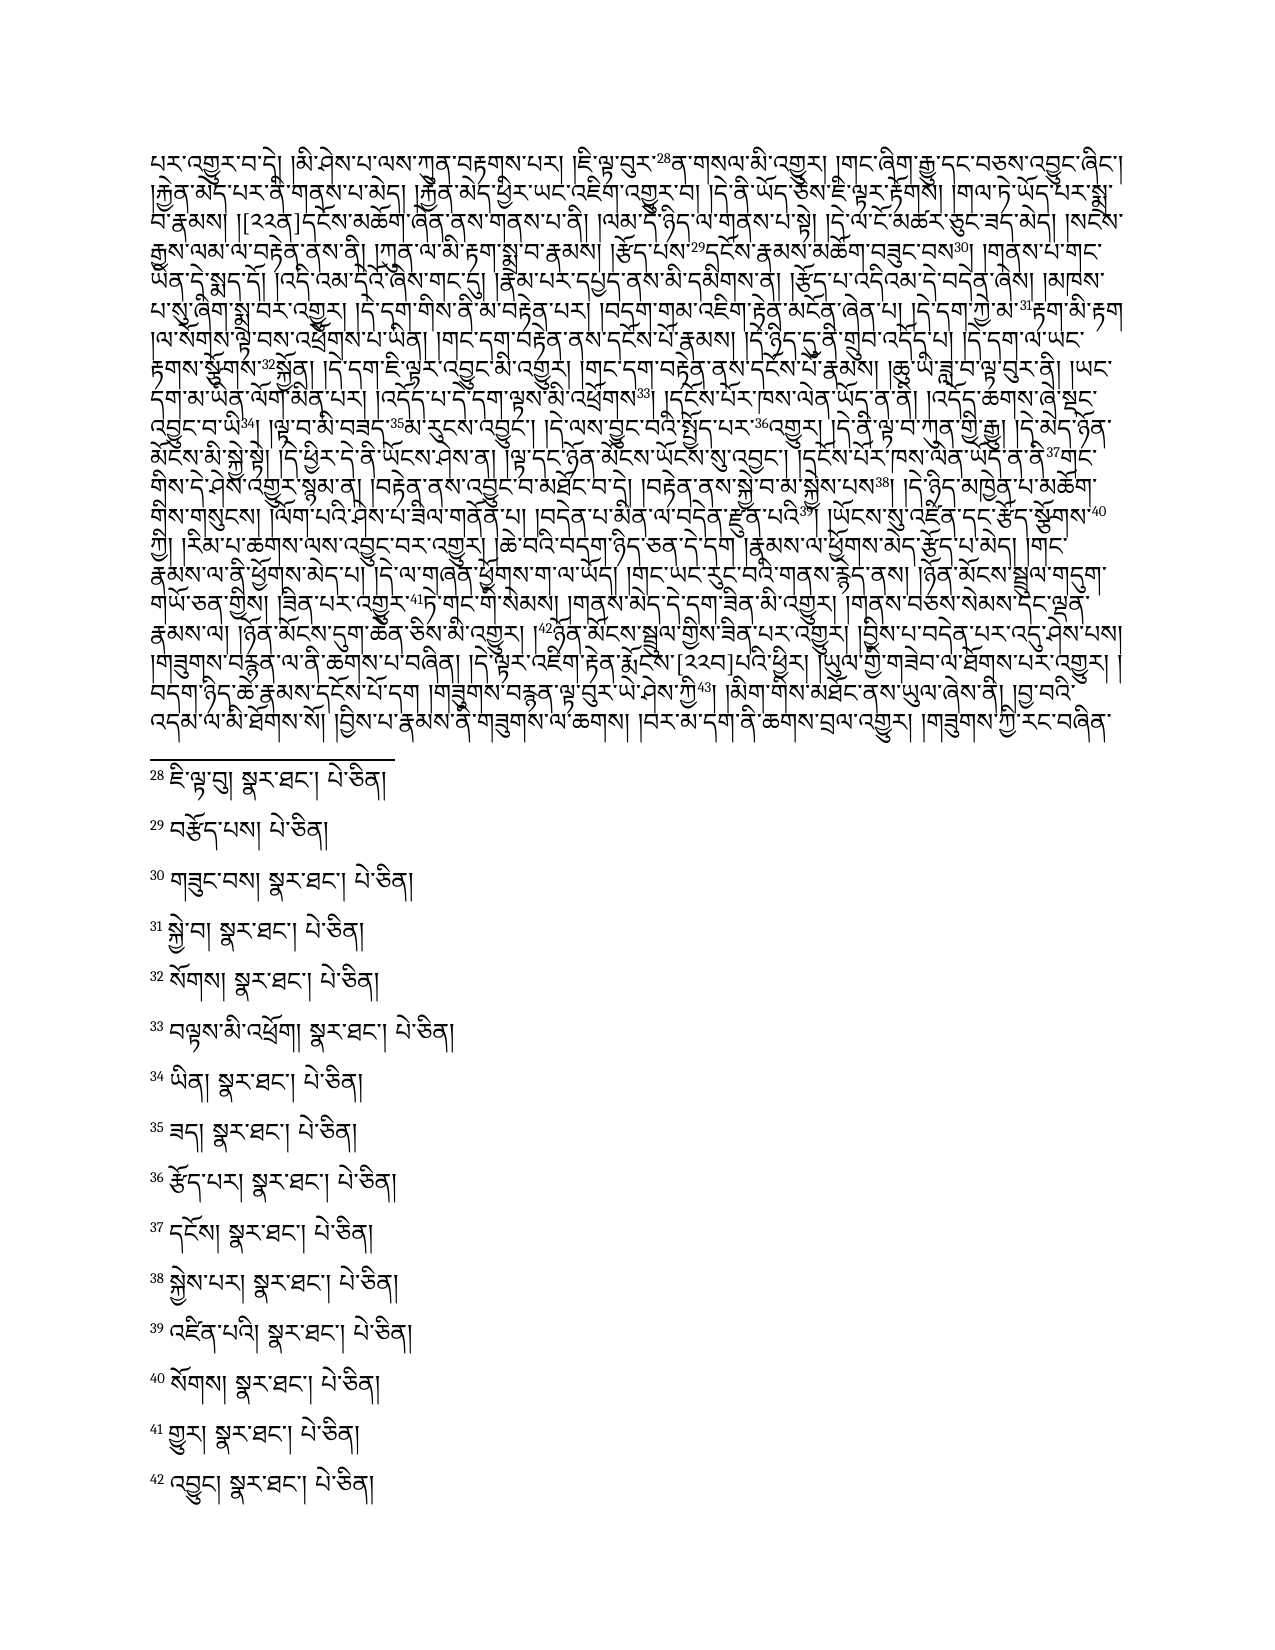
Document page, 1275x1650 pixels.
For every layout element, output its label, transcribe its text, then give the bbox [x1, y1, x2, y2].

text [དབུ་མ། ཙ། ༢༠བ]༄༅༅། །རྒྱ་གར་སྐད་དུ། ཡུགྟི་ཥཥྛཀཱ་ཀཱ་རི་ཀཱ་ནཱ་མ། བོད་སྐད་དུ། རིགས་པ་དྲུག་ཅུ་པའི་ཚིག་ལེའུར་བྱས་པ་ཞེས་བྱ་བ། འཇམ་དཔལ་གཞོན་ནུར་གྱུར་པ་ལ་ཕྱག་འཚལ་ལོ། །གང་གི་སྐྱེ་དང་འཇིག་པ་དག །ཚུལ་འདི་ཡིས་ནི་སྤངས་གྱུར་པ། །རྟེན་ཅིང་འབྱུང་བ་གསུངས་པ་ཡི། །ཐུབ་དབང་དེ་ལ་ཕྱག་འཚལ་ལོ། །གང་གིས་བློ་གྲོས་ཡོད་མེད་ལས། །རྣམ་པར་འདས་ཤིང་མི་གནས་པ། །དེ་དག་གིས་ནི་རྐྱེན་གྱི་དོན། །ཟབ་མོ་དམིགས་མེད་རྣམ་པར་རྟོགས། །རེ་ཞིག་ཉེས་ཀུན་འབྱུང་བའི་གནས། །མེད་ཉིད་རྣམ་པར་བཟློག་ཟིན་གྱིས། །རིགས་པ་གང་གིས་ཡོད་ཉིད་ཀྱང་། །བཟློག་པར་འགྱུར་བ་མཉན་པར་གྱིས། །ཇི་ལྟར་བྱིས་པས་རྣམ་བརྟགས་བཞིན། །དངོས་པོ་གལ་ཏེ་བདེན་འགྱུར་ན། །དེ་དངོས་མེད་པས་རྣམ་ཐར་དུ། །གང་གིས་མི་འདོད་རྒྱུ་ཅི་ཞིག །ཡོད་པས་རྣམ་པར་མི་གྲོལ་ཏེ། །མེད་པས་སྲིད་པ་འདི་ལས་མིན། །དངོས་དང་དངོས་མེད་ཡོངས་ཤེས་པས། །བདག་ཉིད་ཆེན་པོ་རྣམ་པར་གྲོལ། །དེ་ཉིད་མ་མཐོང་འཇིག་རྟེན་དང་། །མྱ་ངན་འདས་པར་རློམ་སེམས་ཏེ། །དེ་ཉིད་གཟིགས་རྣམས་འཇིག་རྟེན་དང་། །མྱ་ངན་འདས་པར་རློམ་སེམས་མེད། །སྲིད་པ་དང་ནི་མྱ་ངན་འདས། །གཉིས་པོ་འདི་ནི་ཡོད་མ་ཡིན། །སྲིད་པ་ཡོངས་སུ་ཤེས་པ་ཉིད། །མྱ་ངན་འདས་ཤེས་བྱ་བར་བརྗོད། །དངོས་པོ་བྱུང་བ་ཞིག་པ་ལ། །ཇི་ལྟར་འགོག་པར་བརྟགས་པ་བཞིན། །དེ་བཞིན་དམ་པ་རྣམས་ཀྱིས་ཀྱང་། །སྒྱུ་མ་བྱས་ལྟའི་འགོག་པ་བཞེད། །རྣམ་པར་འཇིག་པས་འགོག་འགྱུར་གྱི། །འདུས་བྱས་ཡོངས་སུ་ཤེས་པས་མིན། །དེ་ནི་སུ་ལ་མངོན་སུམ་འགྱུར། །ཞིག་ཤེས་པ་དེར་ཇི་ལྟར་འགྱུར། །གལ་ཏེ་ཕུང་པོ་མ་འགགས་ན། །ཉོན་མོངས་ཟད་ཀྱང་འདས་མི་འགྱུར། །གང་ཚེ་འདིར་ནི་འགགས་གྱུར་པ། །དེ་ཡི་ཚེ་ན་གྲོལ་བར་འགྱུར། །མ་རིག་རྐྱེན་གྱིས་བྱུང་བ་ལ། །ཡང་དག་ཡེ་ཤེས་ཀྱིས་གཟིགས་ནས། །སྐྱེ་བ་དང་ནི་འགགས་པའང་རུང་། །འགའ་ཡང་དམིགས་པར་མི་འགྱུར་རོ། །དེ་ཉིད་མཐོང་ཆོས་མྱ་ངན་ལས། །འདས་ཤིང་བྱ་བ་བྱས་པའང་ཡིན། །གལ་ཏེ་ཆོས་ཤེས་མཇུག་ཐོགས་སུ། །འདི་ལ་བྱེ་བྲག་ཡོད་ན་ནི། །དངོས་པོ་ཤིན་ཏུ་ཕྲ་བ་ལའང་། །གང་[༢༡ན]གིས་སྐྱེ་བར་རྣམ་བརྟགས་པ། །རྣམ་པར་མི་མཁས་དེ་ཡི་ནི། །རྐྱེན་ལས་བྱུང་བའི་དོན་མ་མཐོང་། །ཉོན་མོངས་ཟད་པའི་དགེ་སློང་གི །གལ་ཏེ་འཁོར་བ་རྣམ་ལྡོག་ན། །ཅི་ཕྱིར་རྫོགས་སངས་རྒྱས་རྣམས་ཀྱིས། །དེ་ཡི་རྩོམ་པ་རྣམ་མི་བཤད། །རྩོམ་པ་ཡོད་ན་ངེས་པར་ཡང་། །ལྟ་བར་འགྱུར་བ་ཡོངས་སུ་འཛིན། །རྟེན་ཅིང་འབྲེལ་པར་འབྱུང་བ་གང་། །དེ་ལ་སྔོན་དང་ཐ་མ་ཅི། །སྔོན་སྐྱེས་པ་ནི་ཇི་ལྟར་ན། །ཕྱི་ནས་སླར་ཡང་བཟློག་པར་འགྱུར། །སྔོན་དང་ཕྱི་མའི་མཐའ་བྲལ་བ། །འགྲོ་བ་སྒྱུ་མ་བཞིན་དུ་སྣང་། །གང་ཚེ་སྒྱུ་མ་འབྱུང་ཞེའམ། །གང་ཚེ་འཇིག་པར་འགྱུར་སྙམ་དུ། །སྒྱུ་མ་ཤེས་པ་དེར་མི་རྨོངས། །སྒྱུ་མ་མི་ཤེས་ཡོངས་སུ་སྲེད། །སྲིད་པ་སྨིག་རྒྱུ་སྒྱུ་འདྲ་བར། །བློ་ཡིས་མཐོང་བར་གྱུར་པ་ནི། །སྔོན་གྱི་མཐའ་འམ་ཕྱི་མའི་མཐའ། །ལྟ་བས་ཡོངས་སུ་སླད་མི་འགྱུར། །གང་དག་གིས་ནི་འདུས་བྱས་ལ། །སྐྱེ་དང་འཇིག་པ་རྣམ་བརྟགས་པ། །དེ་དག་རྟེན་འབྱུང་འཁོར་ལོ་ཡིས། །འཁོར་ལོའི་འགྲོ་བ་རྣམ་མི་རྟོག།དེ་དང་དེ་བརྟེན་གང་འབྱུང་དེ། །རང་གི་དངོས་པོར་སྐྱེས་མ་ཡིན། །རང་གི་དངོས་པོ་གང་མ་སྐྱེས། །དེ་ནི་སྐྱེ་ཞེས་ཇི་ལྟར་བྱ། །རྒྱུ་ཟད་ཉིད་ལས་ཞི་བ་ནི། །ཟད་ཅེས་བྱ་བར་རྟོག་པ་སྟེ། །རང་བཞིན་གྱིས་ནི་གང་མ་ཟད། །དེ་ལ་ཟད་ཅེས་ཇི་ལྟར་བརྗོད། །དེ་ལྟར་ཅི་ཡང་སྐྱེ་བ་མེད། །ཅི་ཡང་འགག་པར་མི་འགྱུར་རོ། །སྐྱེ་བ་དང་ནི་འཇིག་པའི་ལས། །དགོས་པའི་དོན་དུ་བསྟན་པའོ། །སྐྱེ་བ་ཤེས་པས་འཇིག་པ་ཤེས། །འཇིག་པ་ཤེས་པས་མི་རྟག་ཤེས། །མི་རྟག་ཉིད་ལ་འཇུག་ཤེས་པས། །དམ་པའི་ཆོས་ཀྱང་རྟོག་པར་འགྱུར། །གང་དག་རྟེན་ཅིང་འབྲེལ་འབྱུང་བ། །སྐྱེ་དང་འཇིག་པ་རྣམ་སྤངས་པར། །ཤེས་པར་གྱུར་པ་དེ་དག་ནི། །ལྟར་གྱུར་སྲིད་པའི་རྒྱ་མཚོ་བརྒལ། །སོ་སོའི་སྐྱེ་བོ་དངོས་བདག་ཅན། །ཡོད་དང་མེད་པར་ཕྱིན་ཅི་ལོག །ཉེས་པས་ཉོན་མོངས་དབང་གྱུར་རྣམས། །རང་གི་སེམས་ཀྱིས་བསླུས་པར་འགྱུར། །དངོས་ལ་མཁས་པ་རྣམས་ཀྱིས་ནི། །དངོས་པོ་མི་རྟག་བསླུ་བའི་ཆོས། །གསོག་དང་སྟོང་པ་བདག་མེད་པ། །རྣམ་པར་དབེན་ཞེས་བྱ་བར་མཐོང་། །གནས་མེད་དམིགས་པ་ཡོད་མ་ཡིན། །རྩ་བ་མེད་ཅིང་གནས་པ་མེད། །མ་རིག་རྒྱུ་ལས་ཤིན་དུ་བྱུང་། །[༢༡བ]ཐོག་མ་དབུས་མཐའ་རྣམ་པར་སྤངས། །ཆུ་ཤིང་བཞིན་དུ་སྙིང་པོ་མེད། །དྲི་ཟའི་གྲོང་ཁྱེར་འདྲ་བ་སྟེ། །རྨོངས་པའི་གྲོང་ཁྱེར་མི་བཟད་པའི། །འགྲོ་བ་སྒྱུ་མ་བཞིན་དུ་སྣང་། །ཚངས་སོགས་འཇིག་རྟེན་འདི་ལ་ནི། །བདེན་པ་རབ་ཏུ་གང་སྣང་བ། །དེ་ནི་འཕགས་ལ་བརྫུན་ཞེས་གསུངས། །འདི་ལས་གཞན་ལྟ་ཅི་ཞིག་ལུས། །འཇིག་རྟེན་མ་རིག་ལྡོངས་གྱུར་པ། །སྲེད་པ་རྒྱུན་གྱིས་རྗེས་འབྲང་དང་། །མཁས་པ་སྲེད་པ་དང་བྲལ་བ། །དགེ་བ་རྣམས་ལྟ་ག་ལ་མཉམ། །དེ་ཉིད་ཚོལ་ལ་ཐོག་མར་ནི། །ཐམས་ཅད་ཡོད་ཅེས་བརྗོད་པར་བྱ། །དོན་རྣམས་རྟོགས་ཤིང་ཆགས་མེད་ལ། །ཕྱིས་ནི་རྣམ་པར་དབེན་པའོ། །རྣམ་པར་དབེན་དོན་མི་ཤེས་ལ། །ཐོས་པ་ཙམ་ལ་འཇུག་བྱེད་ཅིང་། །གང་དག་བསོད་ནམས་མི་བྱེད་པ། །སྐྱེས་བུ་ཐ་ཤལ་དེ་དག་བརླག །ལས་རྣམས་འབྲས་བུ་བཅས་ཉིད་དང་། །འགྲོ་བ་དག་ཀྱང་ཡང་དག་བཤད། །དེ་ཡི་རང་བཞིན་ཡོངས་ཤེས་དང་། །སྐྱེ་བ་མེད་པ་དག་ཀྱང་བསྟན། །དགོས་པའི་དབང་གིས་རྒྱལ་བ་རྣམས། །ང་དང་ང་ཡི་ཞེས་གསུངས་ལྟར། །ཕུང་པོ་ཁམས་དང་སྐྱེ་མཆེད་རྣམས། །དེ་བཞིན་དགོས་པའི་དབང་གིས་གསུངས། །འབྱུང་བ་ཆེ་ལ་སོགས་བཤད་པ། །རྣམ་པར་ཤེས་སུ་ཡང་དག་འདུ། །དེ་ཤེས་པས་ནི་འབྲལ་འགྱུར་ན། །ལོག་པར་རྣམ་བརྟགས་མ་ཡིན་ནམ། །མྱ་ངན་འདས་པ་བདེན་གཅིག་པུར། །རྒྱལ་བ་རྣམས་ཀྱིས་གང་གསུངས་པ། །དེ་ཚེ་ལྷག་མ་ལོག་མིན་ཞེས། །མཁས་པ་སུ་ཞིག་རྟོག་པར་བྱེད། །ཇི་སྲིད་ཡིད་ཀྱི་རྣམ་གཡོ་བ། །དེ་སྲིད་བདུད་ཀྱི་སྤྱོད་ཡུལ་དེ། །དེ་ལྟ་ཡིན་ན་འདི་ལ་ནི། །ཉེས་པ་མེད་པར་ཅིས་མི་འཐད། །འཇིག་རྟེན་མ་རིག་རྐྱེན་ཅན་དུ། །གང་ཕྱིར་སངས་རྒྱས་རྣམས་གསུངས་པ། །འདི་ཡི་ཕྱིར་ན་འཇིག་རྟེན་འདི། །རྣམ་རྟོག་ཡིན་ཞེས་ཅིས་མི་འཐད། །མ་རིག་འགགས་པར་གྱུར་པ་ན། །གང་ཞིག་འགག་པར་འགྱུར་བ་དེ། །མི་ཤེས་པ་ལས་ཀུན་བརྟགས་པར། །ཇི་ལྟ་བུར་ན་གསལ་མི་འགྱུར། །གང་ཞིག་རྒྱུ་དང་བཅས་འབྱུང་ཞིང་། །རྐྱེན་མེད་པར་ནི་གནས་པ་མེད། །རྐྱེན་མེད་ཕྱིར་ཡང་འཇིག་འགྱུར་བ། །དེ་ནི་ཡོད་ཅེས་ཇི་ལྟར་རྟོགས། །གལ་ཏེ་ཡོད་པར་སྨྲ་བ་རྣམས། །[༢༢ན]དངོས་མཆོག་ཞེན་ནས་གནས་པ་ནི། །ལམ་དེ་ཉིད་ལ་གནས་པ་སྟེ། །དེ་ལ་ངོ་མཚར་ཅུང་ཟད་མེད། །སངས་རྒྱས་ལམ་ལ་བརྟེན་ནས་ནི། །ཀུན་ལ་མི་རྟག་སྨྲ་བ་རྣམས། །རྩོད་པས་དངོས་རྣམས་མཆོག་བཟུང་བས། །གནས་པ་གང་ཡིན་དེ་སྨད་དོ། །འདི་འམ་དེའོ་ཞེས་གང་དུ། །རྣམ་པར་དཔྱད་ནས་མི་དམིགས་ན། །རྩོད་པ་འདིའམ་དེ་བདེན་ཞེས། །མཁས་པ་སུ་ཞིག་སྨྲ་བར་འགྱུར། །དེ་དག་གིས་ནི་མ་བརྟེན་པར། །བདག་གམ་འཇིག་རྟེན་མངོན་ཞེན་པ། །དེ་དག་ཀྱེ་མ་རྟག་མི་རྟག །ལ་སོགས་ལྟ་བས་འཕྲོགས་པ་ཡིན། །གང་དག་བརྟེན་ནས་དངོས་པོ་རྣམས། །དེ་ཉིད་དུ་ནི་གྲུབ་འདོད་པ། །དེ་དག་ལ་ཡང་རྟགས་སྩོགས་སྐྱོན། །དེ་དག་ཇི་ལྟར་འབྱུང་མི་འགྱུར། །གང་དག་བརྟེན་ནས་དངོས་པོ་རྣམས། །ཆུ་ཡི་ཟླ་བ་ལྟ་བུར་ནི། །ཡང་དག་མ་ཡིན་ལོག་མིན་པར། །འདོད་པ་དེ་དག་ལྟས་མི་འཕྲོགས། །དངོས་པོར་ཁས་ལེན་ཡོད་ན་ནི། །འདོད་ཆགས་ཞེ་སྡང་འབྱུང་བ་ཡི། །ལྟ་བ་མི་བཟད་མ་རུངས་འབྱུང་། །དེ་ལས་བྱུང་བའི་སྤྱོད་པར་འགྱུར། །དེ་ནི་ལྟ་བ་ཀུན་གྱི་རྒྱུ། །དེ་མེད་ཉོན་མོངས་མི་སྐྱེ་སྟེ། །དེ་ཕྱིར་དེ་ནི་ཡོངས་ཤེས་ན། །ལྟ་དང་ཉོན་མོངས་ཡོངས་སུ་འབྱང་། །དངོས་པོར་ཁས་ལེན་ཡོད་ན་ནིགང་གིས་དེ་ཤེས་འགྱུར་སྙམ་ན། །བརྟེན་ནས་འབྱུང་བ་མཐོང་བ་དེ། །བརྟེན་ནས་སྐྱེ་བ་མ་སྐྱེས་པས། །དེ་ཉིད་མཁྱེན་པ་མཆོག་གིས་གསུངས། །ལོག་པའི་ཤེས་པ་ཟིལ་གནོན་པ། །བདེན་པ་མིན་ལ་བདེན་རྫུན་པའི། །ཡོངས་སུ་འཛིན་དང་རྩོད་སྩོགས་ཀྱི། །རིམ་པ་ཆགས་ལས་འབྱུང་བར་འགྱུར། །ཆེ་བའི་བདག་ཉིད་ཅན་དེ་དག །རྣམས་ལ་ཕྱོགས་མེད་རྩོད་པ་མེད། །གང་རྣམས་ལ་ནི་ཕྱོགས་མེད་པ། །དེ་ལ་གཞན་ཕྱོགས་ག་ལ་ཡོད། །གང་ཡང་རུང་བའི་གནས་རྙེད་ནས། །ཉོན་མོངས་སྦྲུལ་གདུག་གཡོ་ཅན་གྱིས། །ཟིན་པར་འགྱུར་ཏེ་གང་གི་སེམས། །གནས་མེད་དེ་དག་ཟིན་མི་འགྱུར། །གནས་བཅས་སེམས་དང་ལྡན་རྣམས་ལ། །ཉོན་མོངས་དུག་ཆེན་ཅིས་མི་འགྱུར། །ཉོན་མོངས་སྦྲུལ་གྱིས་ཟིན་པར་འགྱུར། །བྱིས་པ་བདེན་པར་འདུ་ཤེས་པས། །གཟུགས་བརྙན་ལ་ནི་ཆགས་པ་བཞིན། །དེ་ལྟར་འཇིག་རྟེན་རྨོངས་[༢༢བ]པའི་ཕྱིར། །ཡུལ་གྱི་གཟེབ་ལ་ཐོགས་པར་འགྱུར། །བདག་ཉིད་ཆེ་རྣམས་དངོས་པོ་དག །གཟུགས་བརྙན་ལྟ་བུར་ཡེ་ཤེས་ཀྱི། །མིག་གིས་མཐོང་ནས་ཡུལ་ཞེས་ནི། །བྱ་བའི་འདམ་ལ་མི་ཐོགས་སོ། །བྱིས་པ་རྣམས་ནི་གཟུགས་ལ་ཆགས། །བར་མ་དག་ནི་ཆགས་བྲལ་འགྱུར། །གཟུགས་ཀྱི་རང་བཞིན་ཤེས་པ་ཡི། །བློ་མཆོག་ལྡན་པ་རྣམ་པར་གྲོལ། །སྡུག་སྙམ་པ་ལས་ཆགས་པར་འགྱུར། །དེ་ལས་བཟློག་པས་འདོད་ཆགས་བྲལ། །སྒྱུ་མའི་སྐྱེས་བུ་ལྟར་དབེན་པར། །མཐོང་ནས་མྱ་ངན་འདའ་བར་འགྱུར། །ལོག་པའི་ཤེས་པས་མངོན་གདུང་བའི། །ཉོན་མོངས་སྐྱོན་རྣམས་གང་ཡིན་དེ། །དངོས་དང་དངོས་མེད་རྣམ་རྟོག་པ། །དོན་ཤེས་འགྱུར་ལ་མི་འབྱུང་ངོ་། །གནས་ཡོད་ན་ནི་འདོད་ཆགས་དང་། །འདོད་ཆགས་བྲལ་བར་འགྱུར་ཞིག་ན། །གནས་མེད་བདག་ཉིད་ཆེན་པོ་རྣམས། །ཆགས་པ་མེད་ཅིང་ཆགས་བྲལ་མིན། །གང་དག་རྣམ་པར་དབེན་སྙམ་དུ། །གཡོ་བའི་ཡིད་ཀྱང་མི་གཡོ་བ། །ཉོན་མོངས་སྦྲུལ་གྱིས་དཀྲུགས་གྱུར་པ། །མི་ཟད་སྲིད་པའི་རྒྱ་མཚོ་བརྒལ། །དགེ་བ་འདི་ཡིས་སྐྱེ་བོ་ཀུན། །བསོད་ནམས་ཡེ་ཤེས་ཚོགས་བསགས་ཏེ། །བསོད་ནམས་ཡེ་ཤེས་ལས་བྱུང་བའི། །དམ་པ་གཉིས་ནི་ཐོབ་པར་ཤོག །རིགས་པ་དྲུག་ཅུ་པའི་ཚིག་ལེའུར་བྱས་པ་ཞེས་བྱ་བ་སློབ་དཔོན་འཕགས་པ་ཀླུ་སྒྲུབ་ཀྱི་ཞལ་སྔ་ནས་མཛད་པ་རྫོགས་སོ།། །།རྒྱ་གར་གྱི་མཁན་པོ་མུ་ཏི་ཏ་ཤྲཱིའི་ཞལ་སྔ་ནས་དང་། བོད་ཀྱི་ལོ་ཙྪ་བ་པ་ཚབ་ཉི་མ་གྲགས་ཀྱིས་བཅོས་ཏེ་གཏན་ལ་ཕབ་པའོ།། །། [150, 150, 1125, 738]
